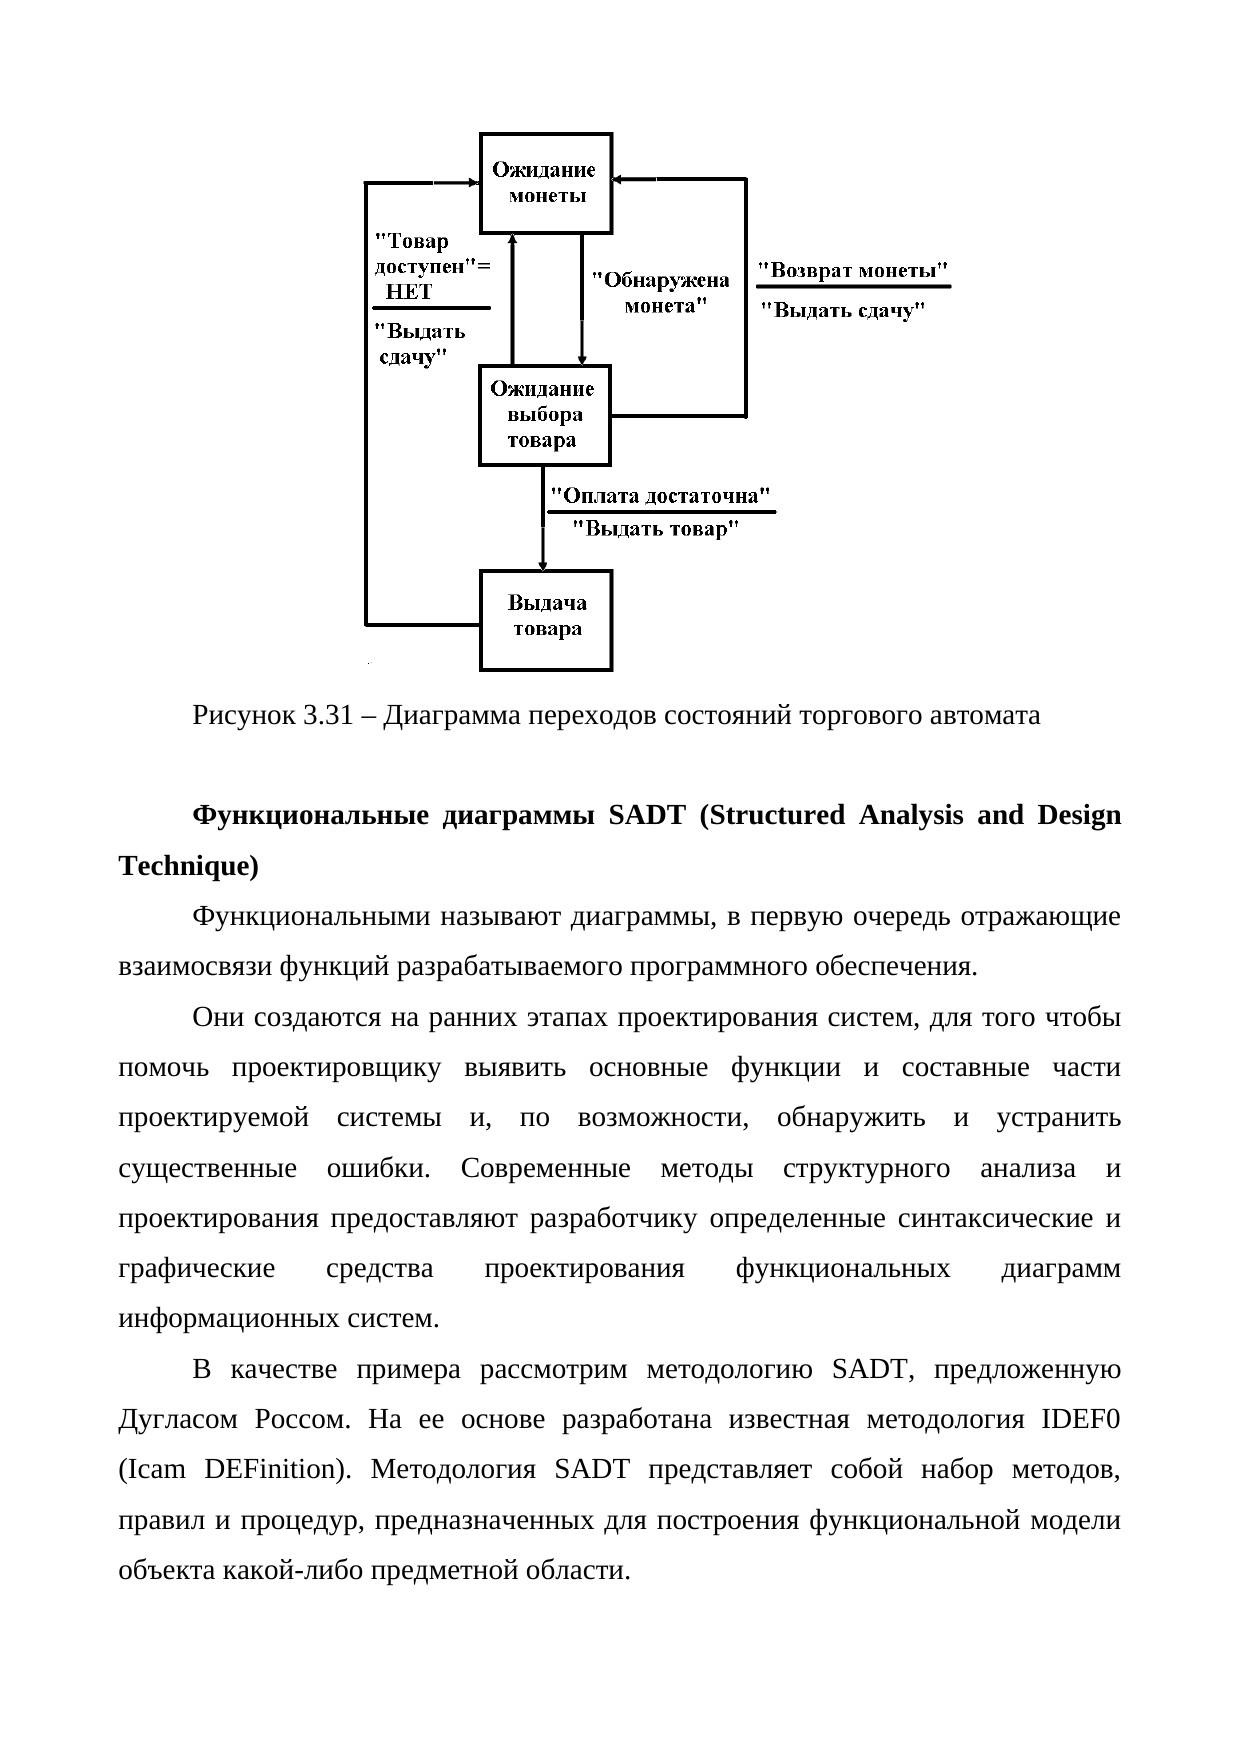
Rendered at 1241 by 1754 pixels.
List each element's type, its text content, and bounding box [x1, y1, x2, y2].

text Функциональными называют диаграммы, в первую очередь отражающие взаимосвязи функций разрабатываемого программного обеспечения. [118, 898, 1122, 982]
picture [356, 118, 959, 686]
text Функциональные диаграммы SADT (Structured Analysis and Design Technique) [118, 797, 1122, 881]
text В качестве примера рассмотрим методологию SADT, предложенную Дугласом Россом. На ее основе разработана известная методология IDEF0 (Icam DEFinition). Методология SADT представляет собой набор методов, правил и процедур, предназначенных для построения функциональной модели объекта какой-либо предметной области. [118, 1351, 1122, 1586]
text Они создаются на ранних этапах проектирования систем, для того чтобы помочь проектировщику выявить основные функции и составные части проектируемой системы и, по возможности, обнаружить и устранить существенные ошибки. Современные методы структурного анализа и проектирования предоставляют разработчику определенные синтаксические и графические средства проектирования функциональных диаграмм информационных систем. [118, 999, 1122, 1334]
text Рисунок 3.31 – Диаграмма переходов состояний торгового автомата [118, 697, 1122, 730]
